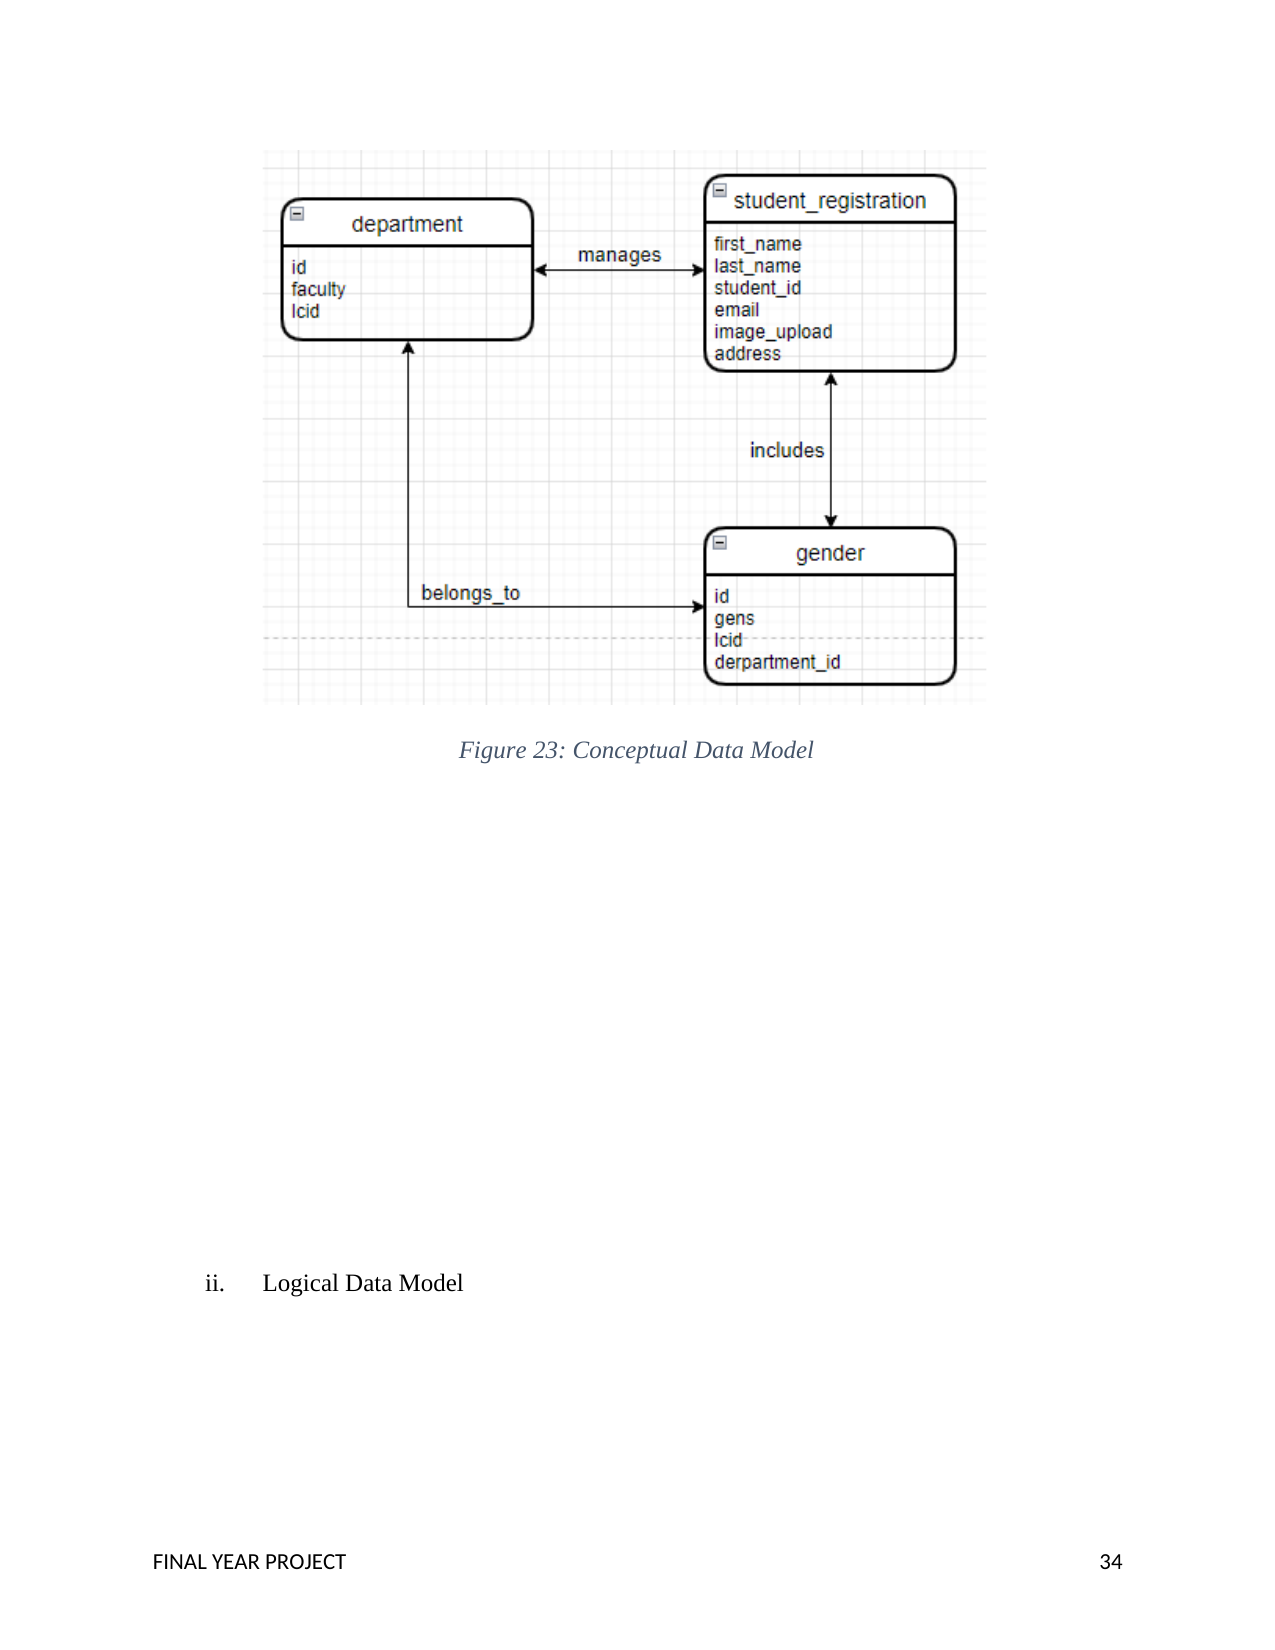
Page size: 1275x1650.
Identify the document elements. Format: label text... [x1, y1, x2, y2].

picture [262, 150, 987, 705]
text Figure 23: Conceptual Data Model [150, 736, 1125, 764]
list Logical Data Model [225, 1268, 1125, 1297]
